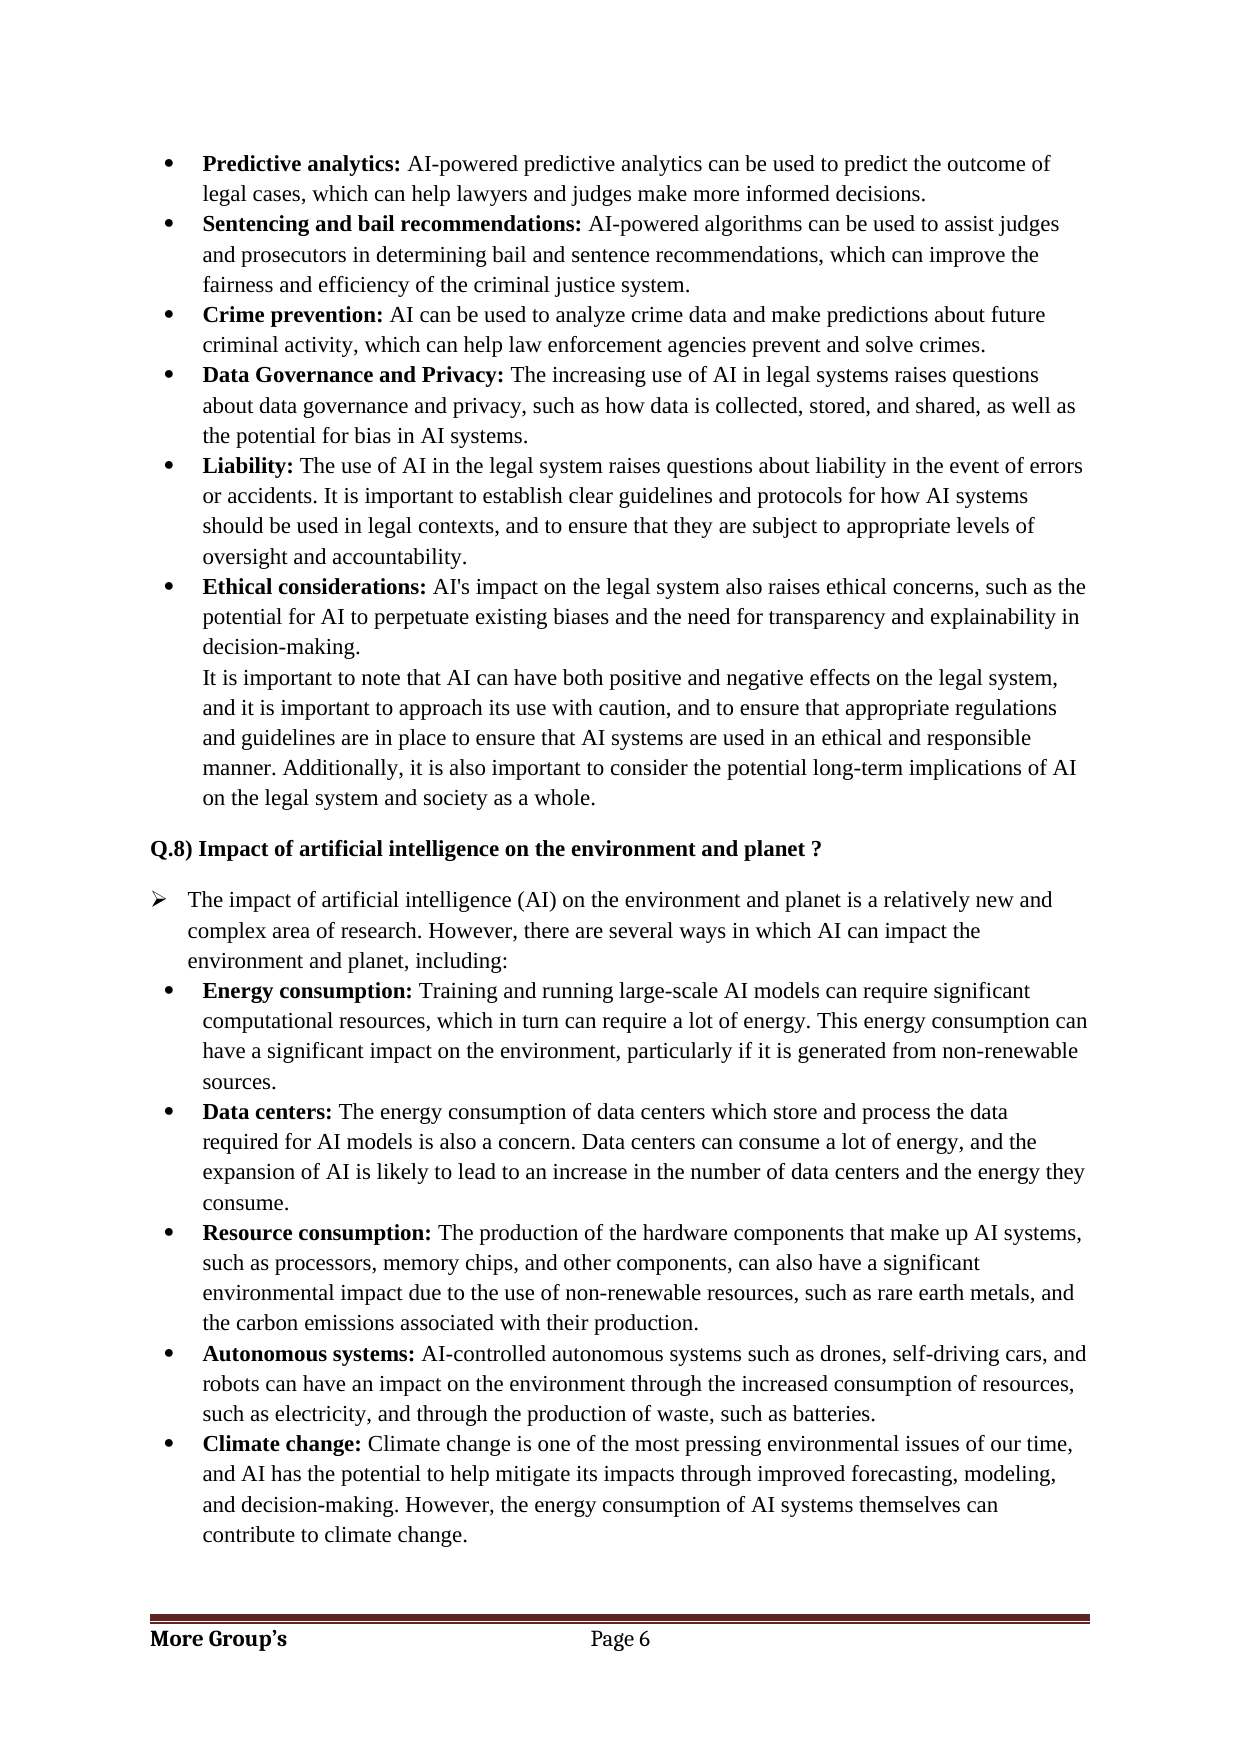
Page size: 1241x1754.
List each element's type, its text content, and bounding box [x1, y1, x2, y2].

list Resource consumption: The production of the hardware components that make up AI systems, such as processors, memory chips, and other components, can also have a significant environmental impact due to the use of non-renewable resources, such as rare earth metals, and the carbon emissions associated with their production. [165, 1219, 1090, 1336]
list It is important to note that AI can have both positive and negative effects on the legal system, and it is important to approach its use with caution, and to ensure that appropriate regulations and guidelines are in place to ensure that AI systems are used in an ethical and responsible manner. Additionally, it is also important to consider the potential long-term implications of AI on the legal system and society as a whole. [202, 663, 1090, 811]
list Crime prevention: AI can be used to analyze crime data and make predictions about future criminal activity, which can help law enforcement agencies prevent and solve crimes. [165, 301, 1090, 358]
list Data centers: The energy consumption of data centers which store and process the data required for AI models is also a concern. Data centers can consume a lot of energy, and the expansion of AI is likely to lead to an increase in the number of data centers and the energy they consume. [165, 1098, 1090, 1215]
list Sentencing and bail recommendations: AI-powered algorithms can be used to assist judges and prosecutors in determining bail and sentence recommendations, which can improve the fairness and efficiency of the criminal justice system. [165, 210, 1090, 297]
list The impact of artificial intelligence (AI) on the environment and planet is a relatively new and complex area of research. However, there are several ways in which AI can impact the environment and planet, including: [150, 886, 1090, 973]
list Climate change: Climate change is one of the most pressing environmental issues of our time, and AI has the potential to help mitigate its impacts through improved forecasting, modeling, and decision-making. However, the energy consumption of AI systems themselves can contribute to climate change. [165, 1430, 1090, 1547]
list Liability: The use of AI in the legal system raises questions about liability in the event of errors or accidents. It is important to establish clear guidelines and protocols for how AI systems should be used in legal contexts, and to ensure that they are subject to appropriate levels of oversight and accountability. [165, 452, 1090, 569]
list Ethical considerations: AI's impact on the legal system also raises ethical concerns, such as the potential for AI to perpetuate existing biases and the need for transparency and explainability in decision-making. [165, 573, 1090, 660]
list Predictive analytics: AI-powered predictive analytics can be used to predict the outcome of legal cases, which can help lawyers and judges make more informed decisions. [165, 150, 1090, 207]
list Autonomous systems: AI-controlled autonomous systems such as drones, self-driving cars, and robots can have an impact on the environment through the increased consumption of resources, such as electricity, and through the production of waste, such as batteries. [165, 1339, 1090, 1426]
list Energy consumption: Training and running large-scale AI models can require significant computational resources, which in turn can require a lot of energy. This energy consumption can have a significant impact on the environment, particularly if it is generated from non-renewable sources. [165, 977, 1090, 1094]
list Data Governance and Privacy: The increasing use of AI in legal systems raises questions about data governance and privacy, such as how data is collected, stored, and shared, as well as the potential for bias in AI systems. [165, 361, 1090, 448]
text Q.8) Impact of artificial intelligence on the environment and planet ? [150, 835, 1090, 862]
